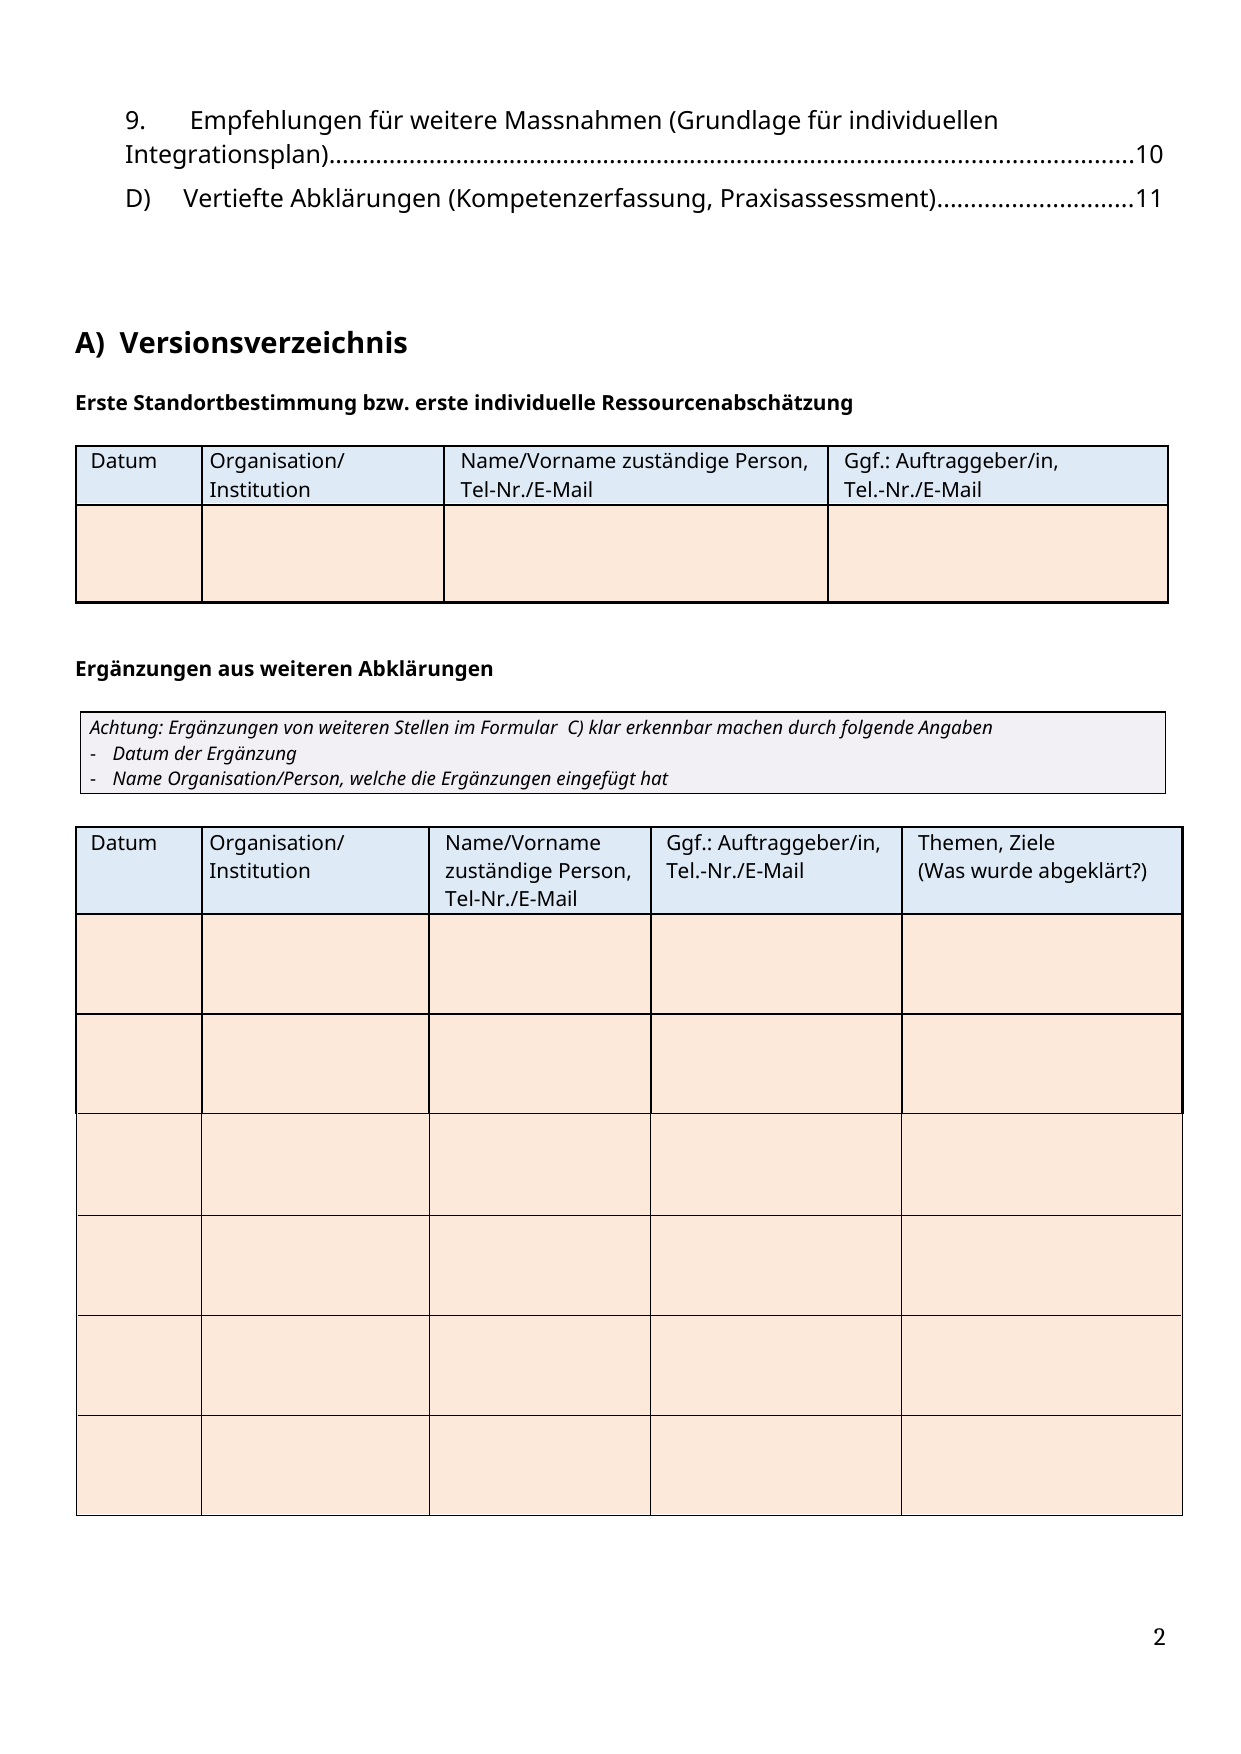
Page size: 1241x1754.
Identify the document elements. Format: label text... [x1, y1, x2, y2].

table_cell [77, 1416, 201, 1514]
table_cell [902, 1315, 1182, 1415]
subtitle Versionsverzeichnis [75, 322, 1165, 362]
table_header Datum [77, 828, 201, 913]
table_header Themen, Ziele (Was wurde abgeklärt?) [903, 828, 1181, 913]
table_header Ggf.: Auftraggeber/in, Tel.-Nr./E-Mail [829, 447, 1167, 503]
table_cell [829, 506, 1167, 601]
table_header Organisation/ Institution [203, 828, 428, 913]
list Datum der Ergänzung [81, 737, 1165, 762]
table_cell [651, 1316, 901, 1415]
table_cell [902, 1114, 1182, 1215]
table_cell [77, 1216, 201, 1315]
table_cell [651, 1114, 901, 1215]
text Achtung: Ergänzungen von weiteren Stellen im Formular C) klar erkennbar machen durch folgende Angaben [81, 713, 1165, 737]
table_cell [203, 915, 428, 1013]
table_cell [202, 1416, 429, 1514]
table_cell [202, 1216, 429, 1315]
table_header Ggf.: Auftraggeber/in, Tel.-Nr./E-Mail [652, 828, 901, 913]
table_header Organisation/ Institution [203, 447, 443, 503]
table_cell [202, 1114, 429, 1215]
table_cell [652, 915, 901, 1013]
subtitle Ergänzungen aus weiteren Abklärungen [75, 654, 1165, 683]
table_header Name/Vorname zuständige Person, Tel-Nr./E-Mail [445, 447, 827, 503]
table_cell [651, 1216, 901, 1315]
table_cell [445, 506, 827, 601]
table_cell [902, 1415, 1182, 1514]
table_cell [430, 1216, 650, 1315]
table_header Name/Vorname zuständige Person, Tel-Nr./E-Mail [430, 828, 650, 913]
table_cell [77, 1316, 201, 1415]
table_cell [202, 1316, 429, 1415]
table_cell [77, 915, 201, 1013]
table_cell [203, 1015, 428, 1113]
table_cell [77, 1114, 201, 1215]
table_cell [430, 1015, 650, 1113]
table_cell [903, 1015, 1181, 1113]
table_cell [902, 1215, 1182, 1315]
table_cell [77, 506, 201, 601]
table_cell [430, 1416, 650, 1514]
table_cell [903, 915, 1181, 1013]
table_header Datum [77, 447, 201, 503]
list Name Organisation/Person, welche die Ergänzungen eingefügt hat [81, 762, 1165, 793]
table_cell [652, 1015, 901, 1113]
table_cell [430, 1114, 650, 1215]
table_cell [77, 1015, 201, 1113]
table_cell [430, 915, 650, 1013]
subtitle Erste Standortbestimmung bzw. erste individuelle Ressourcenabschätzung [75, 388, 1165, 416]
table_cell [203, 506, 443, 601]
table_cell [430, 1316, 650, 1415]
table_cell [651, 1416, 901, 1514]
